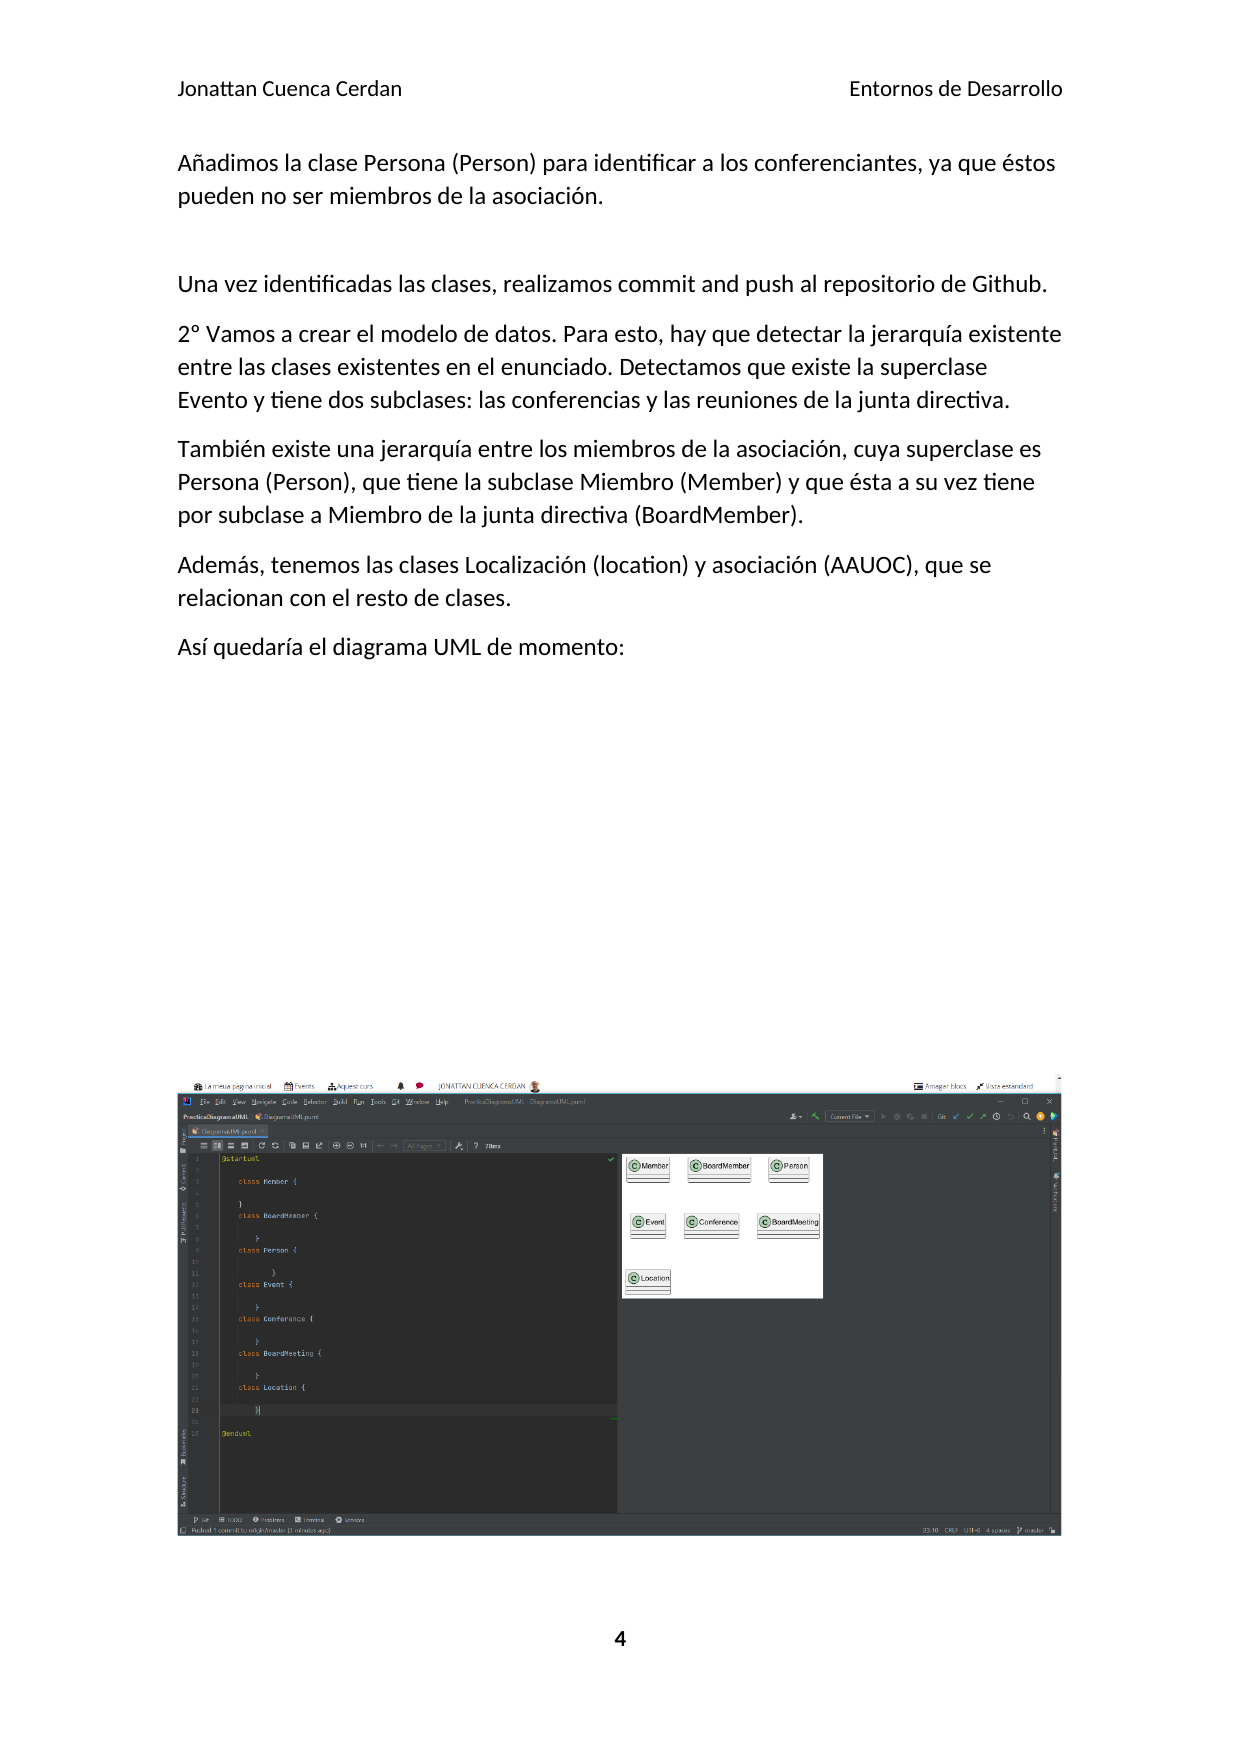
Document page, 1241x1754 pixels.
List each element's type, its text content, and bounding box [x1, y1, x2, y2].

text Además, tenemos las clases Localización (location) y asociación (AAUOC), que se relacionan con el resto de clases. [177, 549, 1063, 612]
text Añadimos la clase Persona (Person) para identificar a los conferenciantes, ya que éstos pueden no ser miembros de la asociación. [177, 148, 1063, 211]
text 2º Vamos a crear el modelo de datos. Para esto, hay que detectar la jerarquía existente entre las clases existentes en el enunciado. Detectamos que existe la superclase Evento y tiene dos subclases: las conferencias y las reuniones de la junta directiva. [177, 318, 1063, 414]
text Una vez identificadas las clases, realizamos commit and push al repositorio de Github. [177, 269, 1063, 299]
picture [177, 1074, 1062, 1536]
text Así quedaría el diagrama UML de momento: [177, 632, 1063, 662]
text También existe una jerarquía entre los miembros de la asociación, cuya superclase es Persona (Person), que tiene la subclase Miembro (Member) y que ésta a su vez tiene por subclase a Miembro de la junta directiva (BoardMember). [177, 434, 1063, 530]
